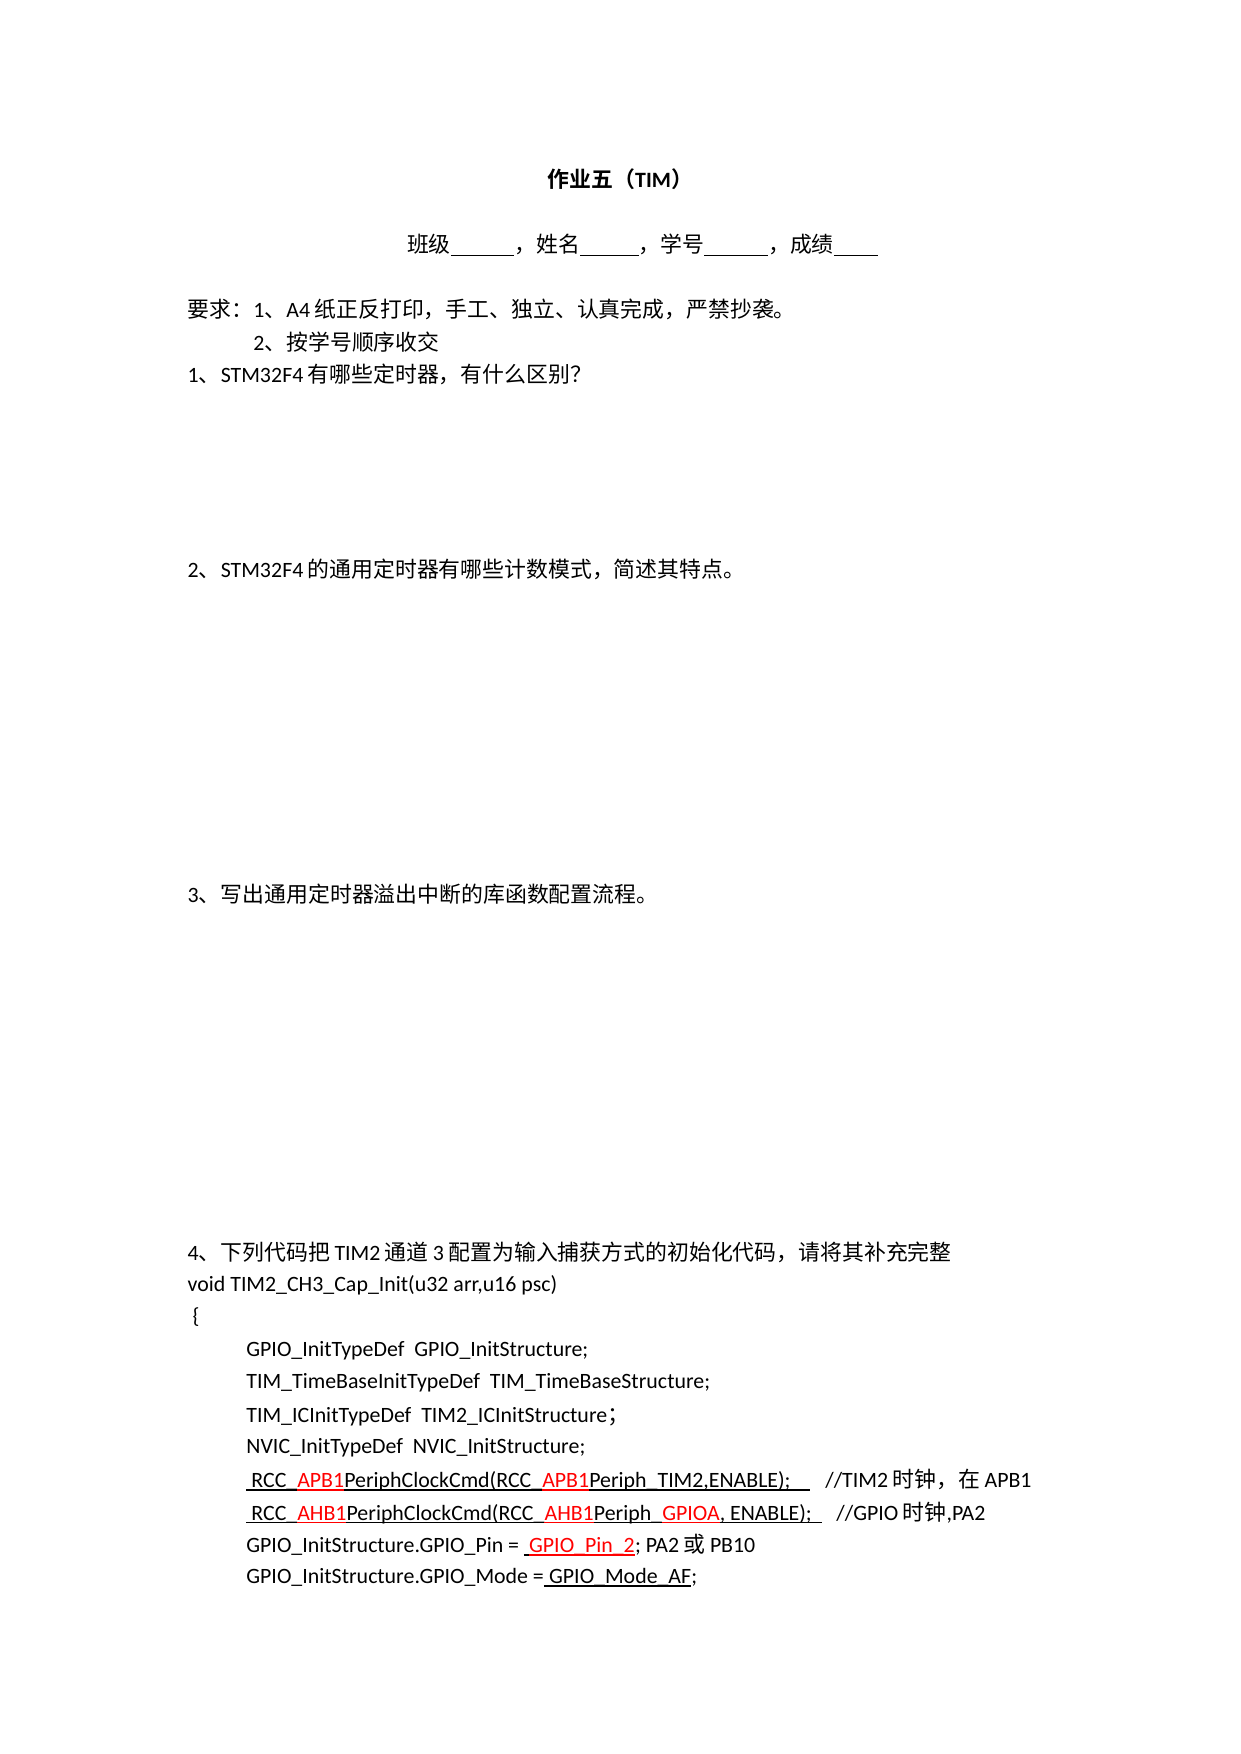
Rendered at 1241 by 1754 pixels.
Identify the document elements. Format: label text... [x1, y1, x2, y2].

text 要求：1、A4纸正反打印，手工、独立、认真完成，严禁抄袭。 [187, 292, 1053, 324]
text GPIO_InitStructure.GPIO_Mode = GPIO_Mode_AF; [187, 1559, 1118, 1592]
text 1、STM32F4有哪些定时器，有什么区别？ [187, 357, 1053, 389]
text RCC_AHB1PeriphClockCmd(RCC_AHB1Periph_GPIOA, ENABLE); //GPIO时钟,PA2 [187, 1494, 1118, 1527]
text 2、按学号顺序收交 [187, 324, 1053, 357]
text NVIC_InitTypeDef NVIC_InitStructure; [187, 1429, 1118, 1462]
text TIM_TimeBaseInitTypeDef TIM_TimeBaseStructure; [187, 1364, 1118, 1397]
text 作业五（TIM） [187, 162, 1053, 194]
text { [187, 1299, 1053, 1332]
text 3、写出通用定时器溢出中断的库函数配置流程。 [187, 877, 1053, 909]
text 4、下列代码把TIM2通道3配置为输入捕获方式的初始化代码，请将其补充完整 [187, 1234, 1053, 1267]
text RCC_APB1PeriphClockCmd(RCC_APB1Periph_TIM2,ENABLE); //TIM2时钟，在APB1 [187, 1462, 1118, 1494]
text 2、STM32F4的通用定时器有哪些计数模式，简述其特点。 [187, 552, 1053, 584]
text GPIO_InitTypeDef GPIO_InitStructure; [187, 1332, 1118, 1364]
text GPIO_InitStructure.GPIO_Pin = GPIO_Pin_2; PA2或PB10 [187, 1527, 1118, 1559]
text void TIM2_CH3_Cap_Init(u32 arr,u16 psc) [187, 1267, 1053, 1299]
text 班级 ，姓名 ，学号 ，成绩 [187, 227, 1053, 259]
text TIM_ICInitTypeDef TIM2_ICInitStructure； [187, 1397, 1118, 1429]
